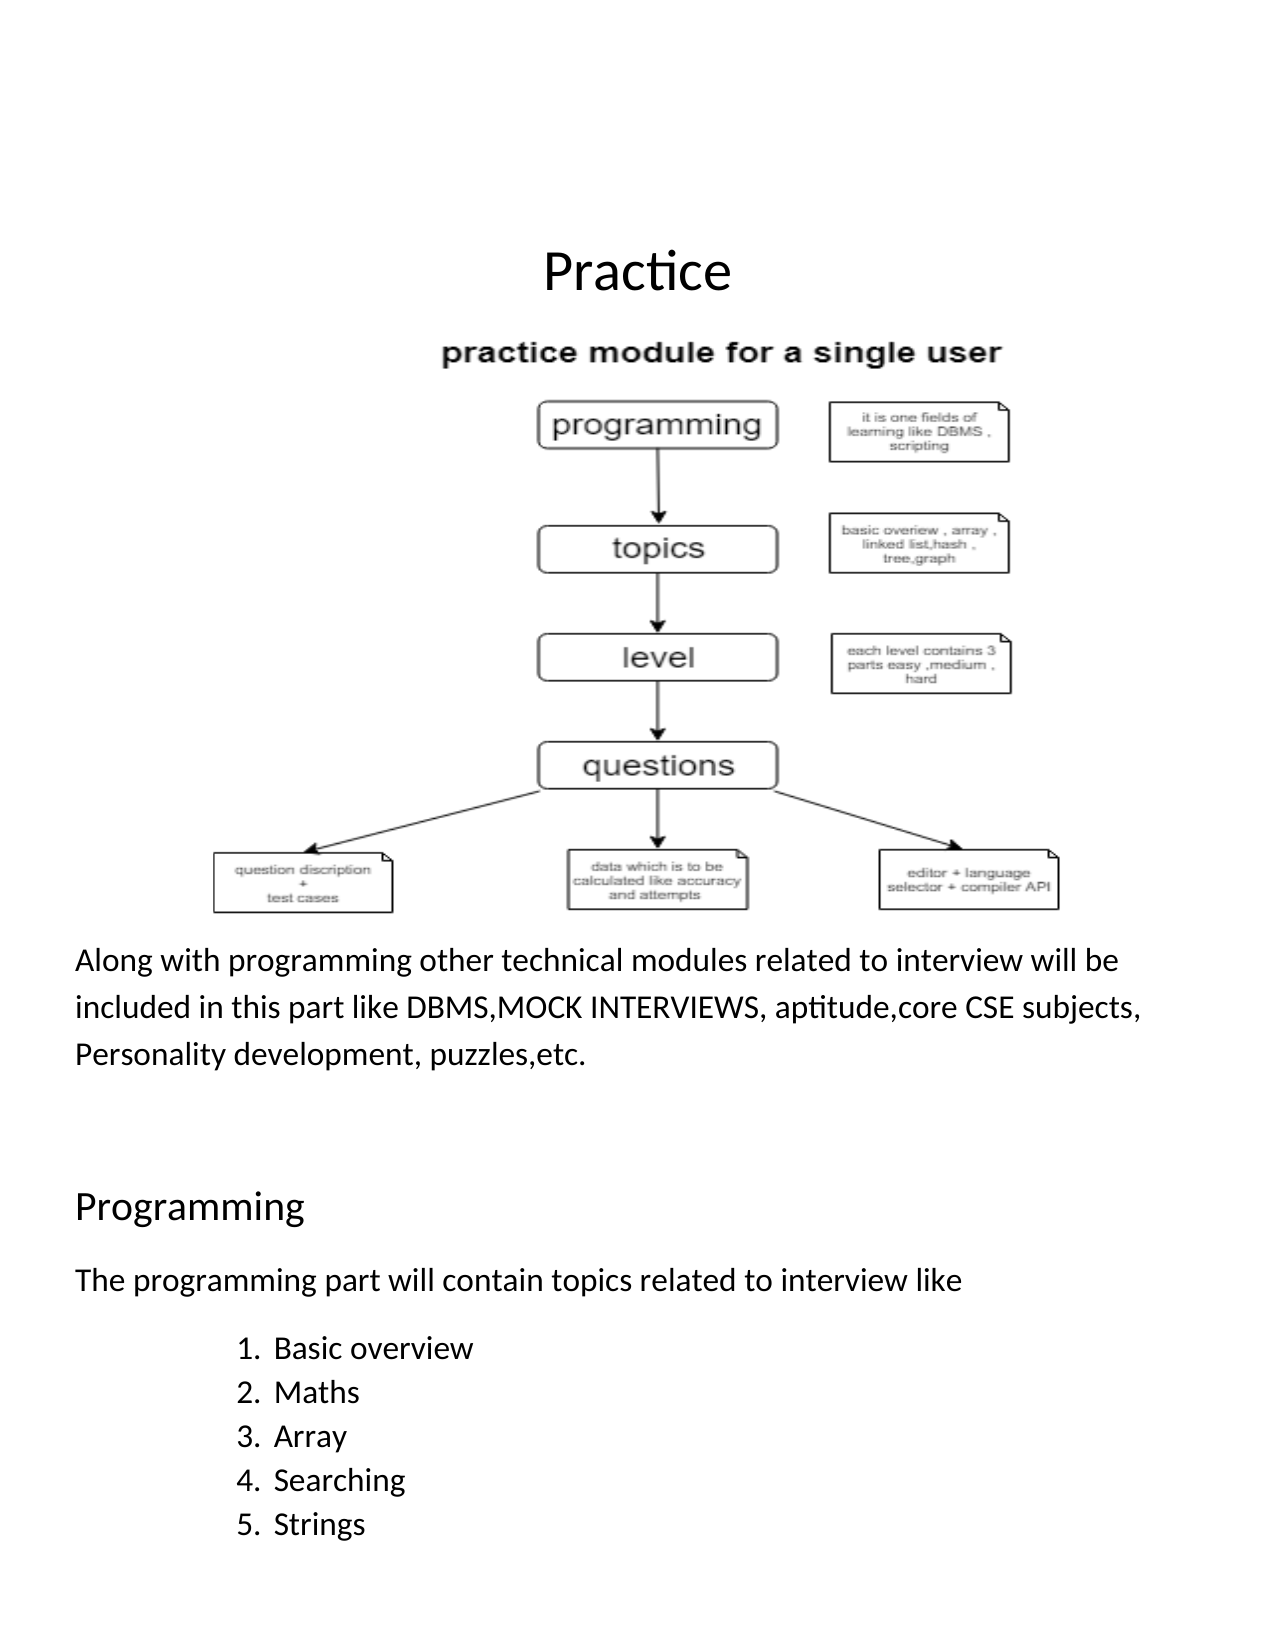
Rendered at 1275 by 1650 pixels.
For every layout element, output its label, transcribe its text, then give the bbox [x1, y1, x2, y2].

picture [213, 336, 1062, 915]
list Array [236, 1414, 1200, 1455]
text Along with programming other technical modules related to interview will be included in this part like DBMS,MOCK INTERVIEWS, aptitude,core CSE subjects, Personality development, puzzles,etc. [75, 939, 1200, 1074]
text Practice [75, 233, 1200, 305]
list Strings [236, 1502, 1200, 1543]
list Basic overview [236, 1327, 1200, 1367]
text Programming [75, 1180, 1200, 1231]
list Maths [236, 1371, 1200, 1411]
list Searching [236, 1458, 1200, 1499]
text The programming part will contain topics related to interview like [75, 1259, 1200, 1300]
